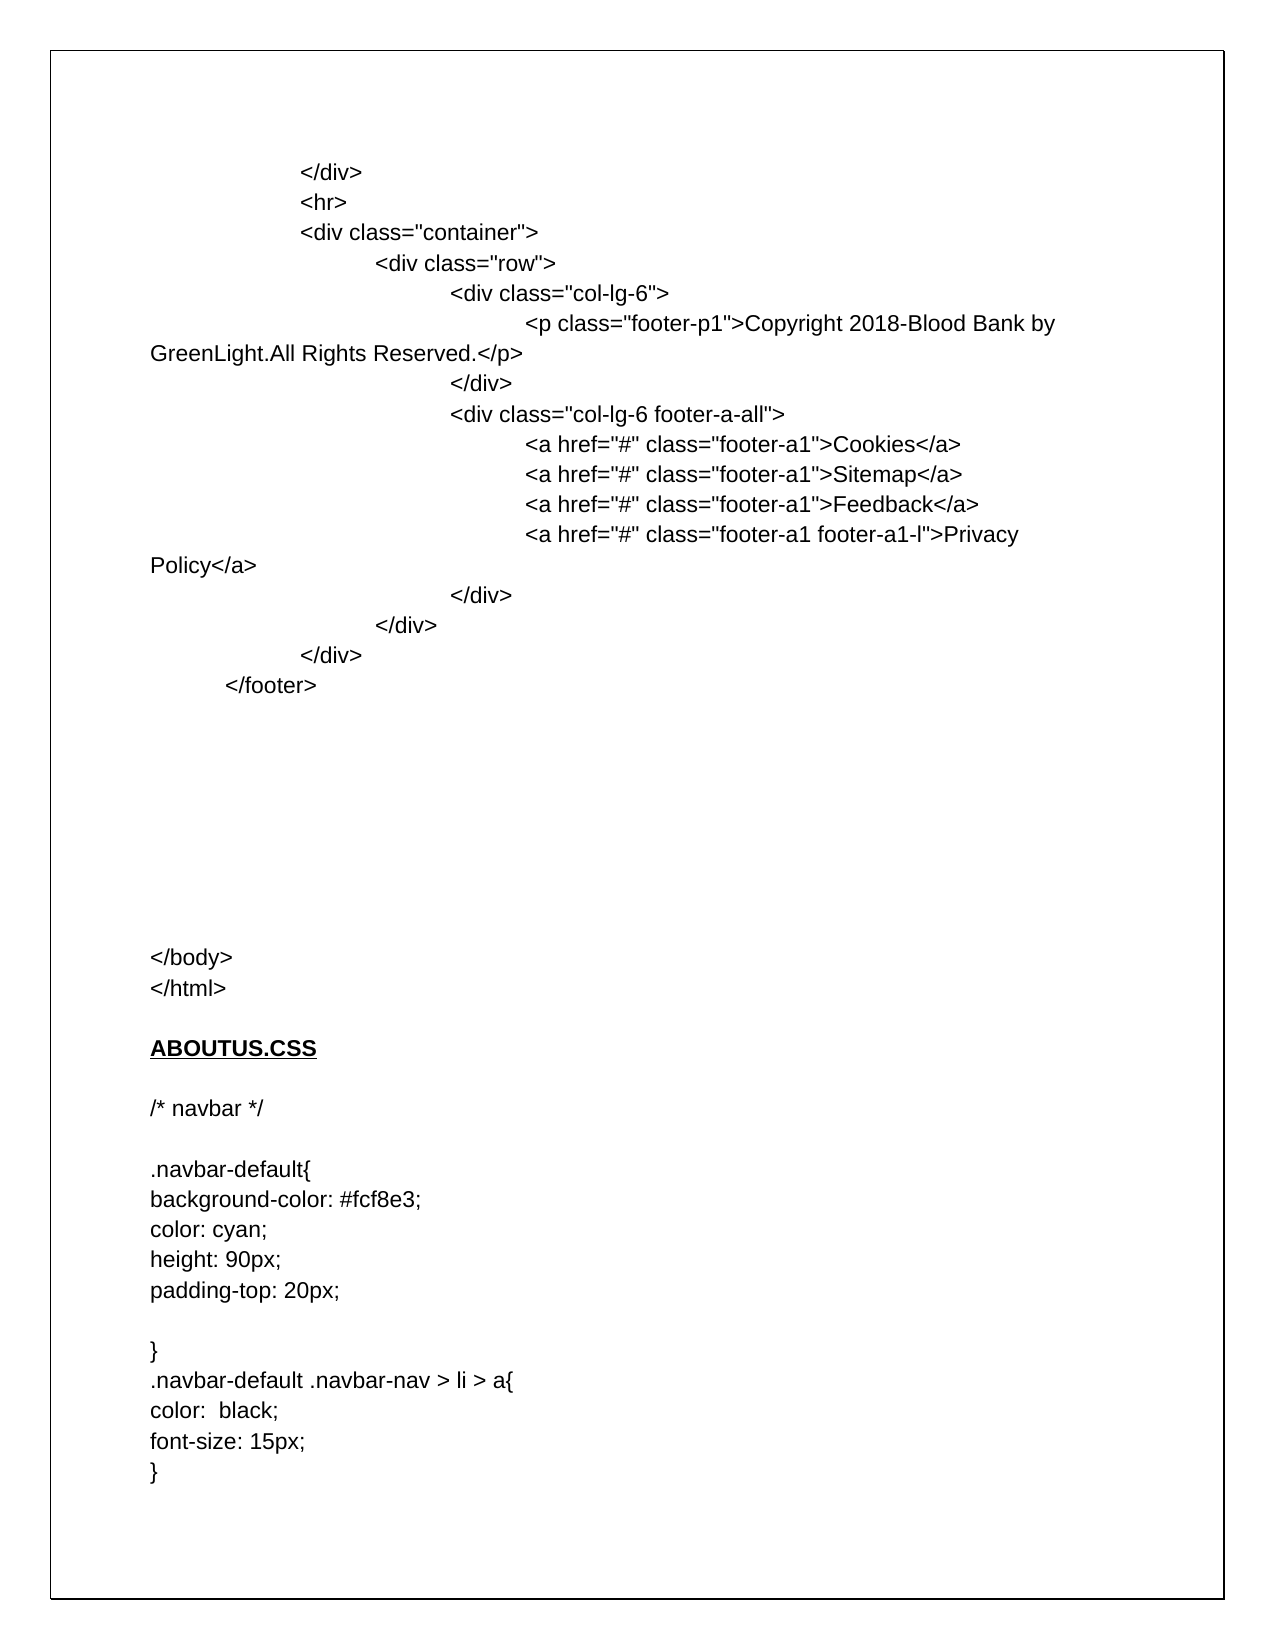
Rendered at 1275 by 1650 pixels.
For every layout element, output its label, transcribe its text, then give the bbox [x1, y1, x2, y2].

text } [150, 1458, 1124, 1484]
text </div> [150, 370, 1124, 397]
text padding-top: 20px; [150, 1277, 1124, 1303]
text <a href="#" class="footer-a1">Feedback</a> [150, 491, 1124, 517]
text } [150, 1337, 1124, 1363]
text <a href="#" class="footer-a1">Cookies</a> [150, 431, 1124, 457]
text <div class="col-lg-6"> [150, 280, 1124, 306]
text </html> [150, 974, 1124, 1001]
text <hr> [150, 189, 1124, 215]
text <a href="#" class="footer-a1">Sitemap</a> [150, 461, 1124, 487]
text <div class="row"> [150, 249, 1124, 276]
text </div> [150, 642, 1124, 668]
text font-size: 15px; [150, 1428, 1124, 1454]
text color: black; [150, 1397, 1124, 1424]
text </div> [150, 159, 1124, 185]
text color: cyan; [150, 1216, 1124, 1242]
text .navbar-default{ [150, 1156, 1124, 1182]
text </div> [150, 612, 1124, 638]
text </body> [150, 944, 1124, 971]
text /* navbar */ [150, 1095, 1124, 1122]
text height: 90px; [150, 1246, 1124, 1273]
text <p class="footer-p1">Copyright 2018-Blood Bank by GreenLight.All Rights Reserved.</p> [150, 310, 1124, 366]
text background-color: #fcf8e3; [150, 1186, 1124, 1212]
text <div class="container"> [150, 219, 1124, 246]
text ABOUTUS.CSS [150, 1035, 1124, 1061]
text </footer> [150, 672, 1124, 699]
text .navbar-default .navbar-nav > li > a{ [150, 1367, 1124, 1393]
text </div> [150, 582, 1124, 608]
text <div class="col-lg-6 footer-a-all"> [150, 401, 1124, 427]
text <a href="#" class="footer-a1 footer-a1-l">Privacy Policy</a> [150, 521, 1124, 578]
